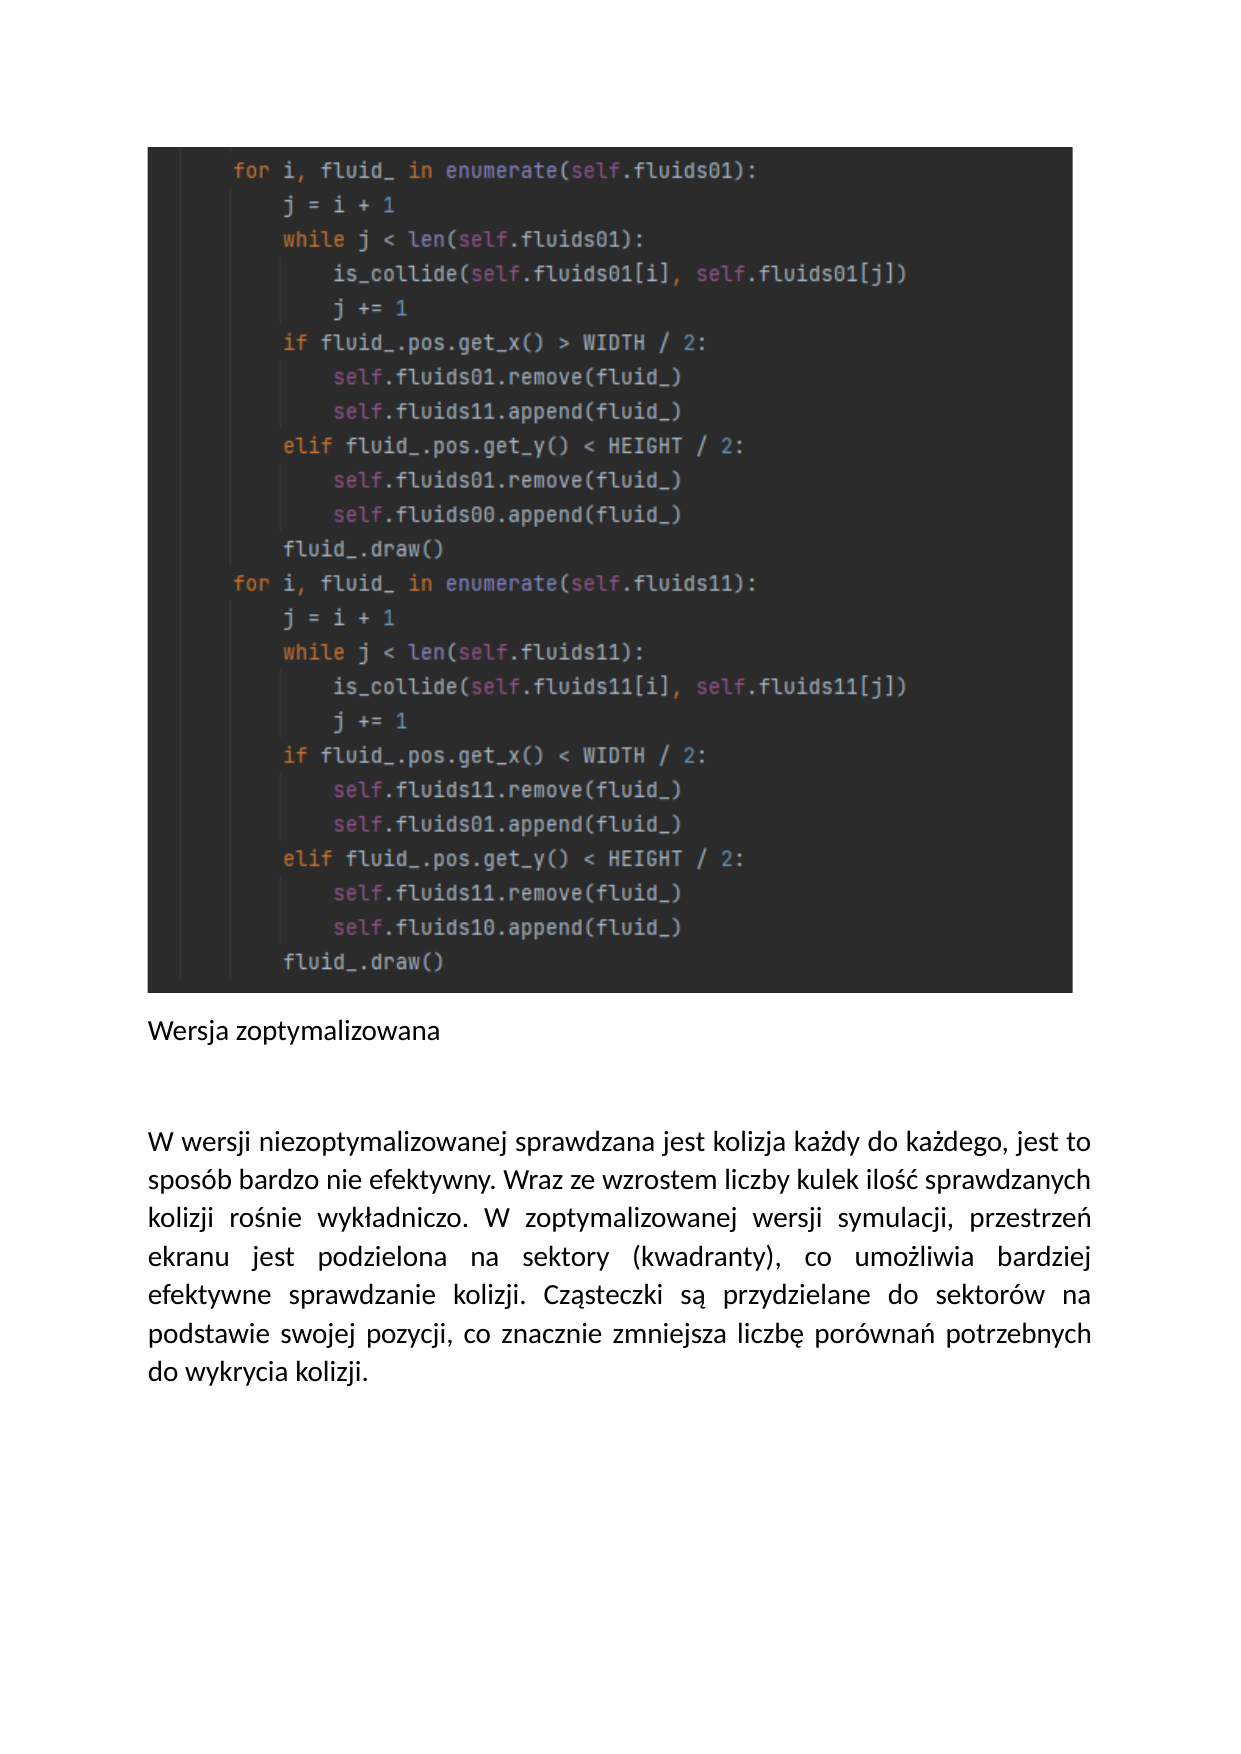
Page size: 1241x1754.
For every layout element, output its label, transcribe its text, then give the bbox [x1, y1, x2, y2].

text W wersji niezoptymalizowanej sprawdzana jest kolizja każdy do każdego, jest to sposób bardzo nie efektywny. Wraz ze wzrostem liczby kulek ilość sprawdzanych kolizji rośnie wykładniczo. W zoptymalizowanej wersji symulacji, przestrzeń ekranu jest podzielona na sektory (kwadranty), co umożliwia bardziej efektywne sprawdzanie kolizji. Cząsteczki są przydzielane do sektorów na podstawie swojej pozycji, co znacznie zmniejsza liczbę porównań potrzebnych do wykrycia kolizji. [148, 1123, 1093, 1389]
picture [147, 147, 1073, 993]
text Wersja zoptymalizowana [148, 1012, 1093, 1048]
